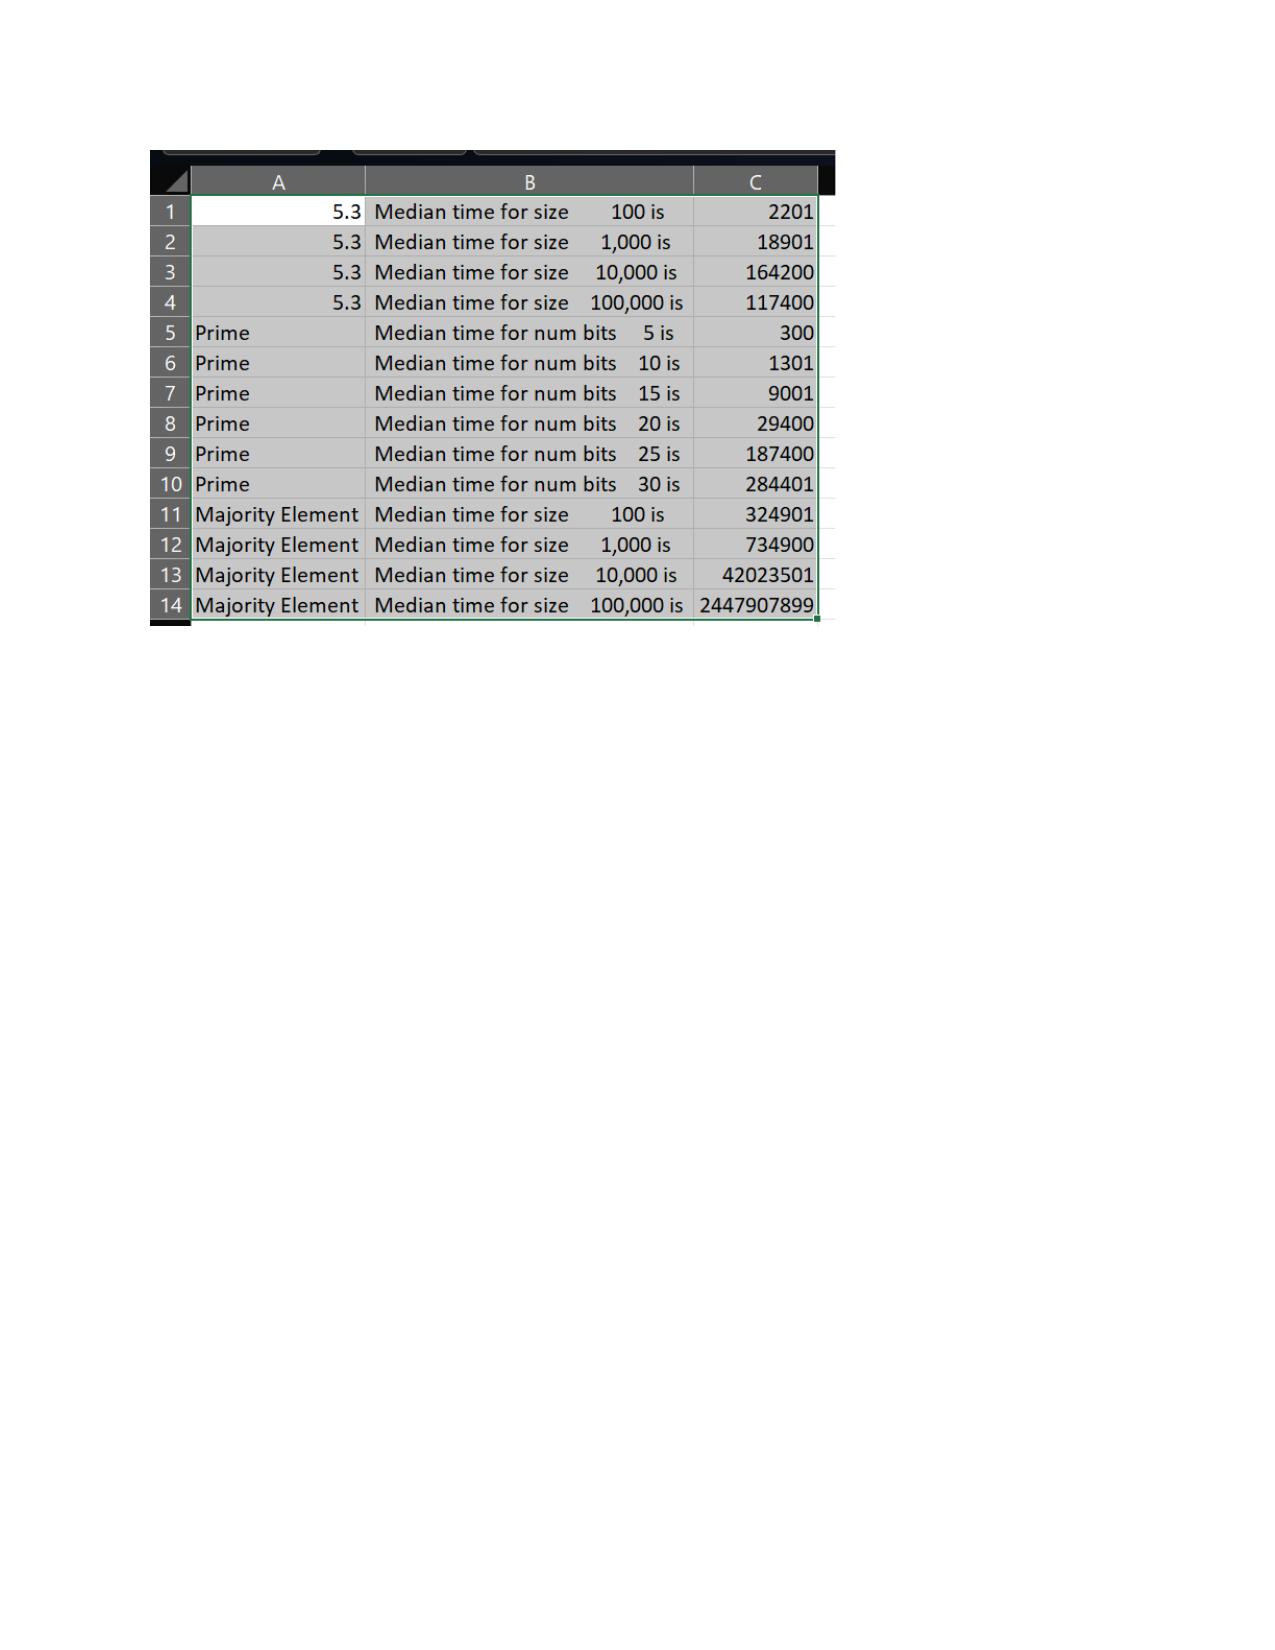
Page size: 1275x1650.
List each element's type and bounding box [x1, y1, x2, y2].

picture [150, 150, 836, 626]
